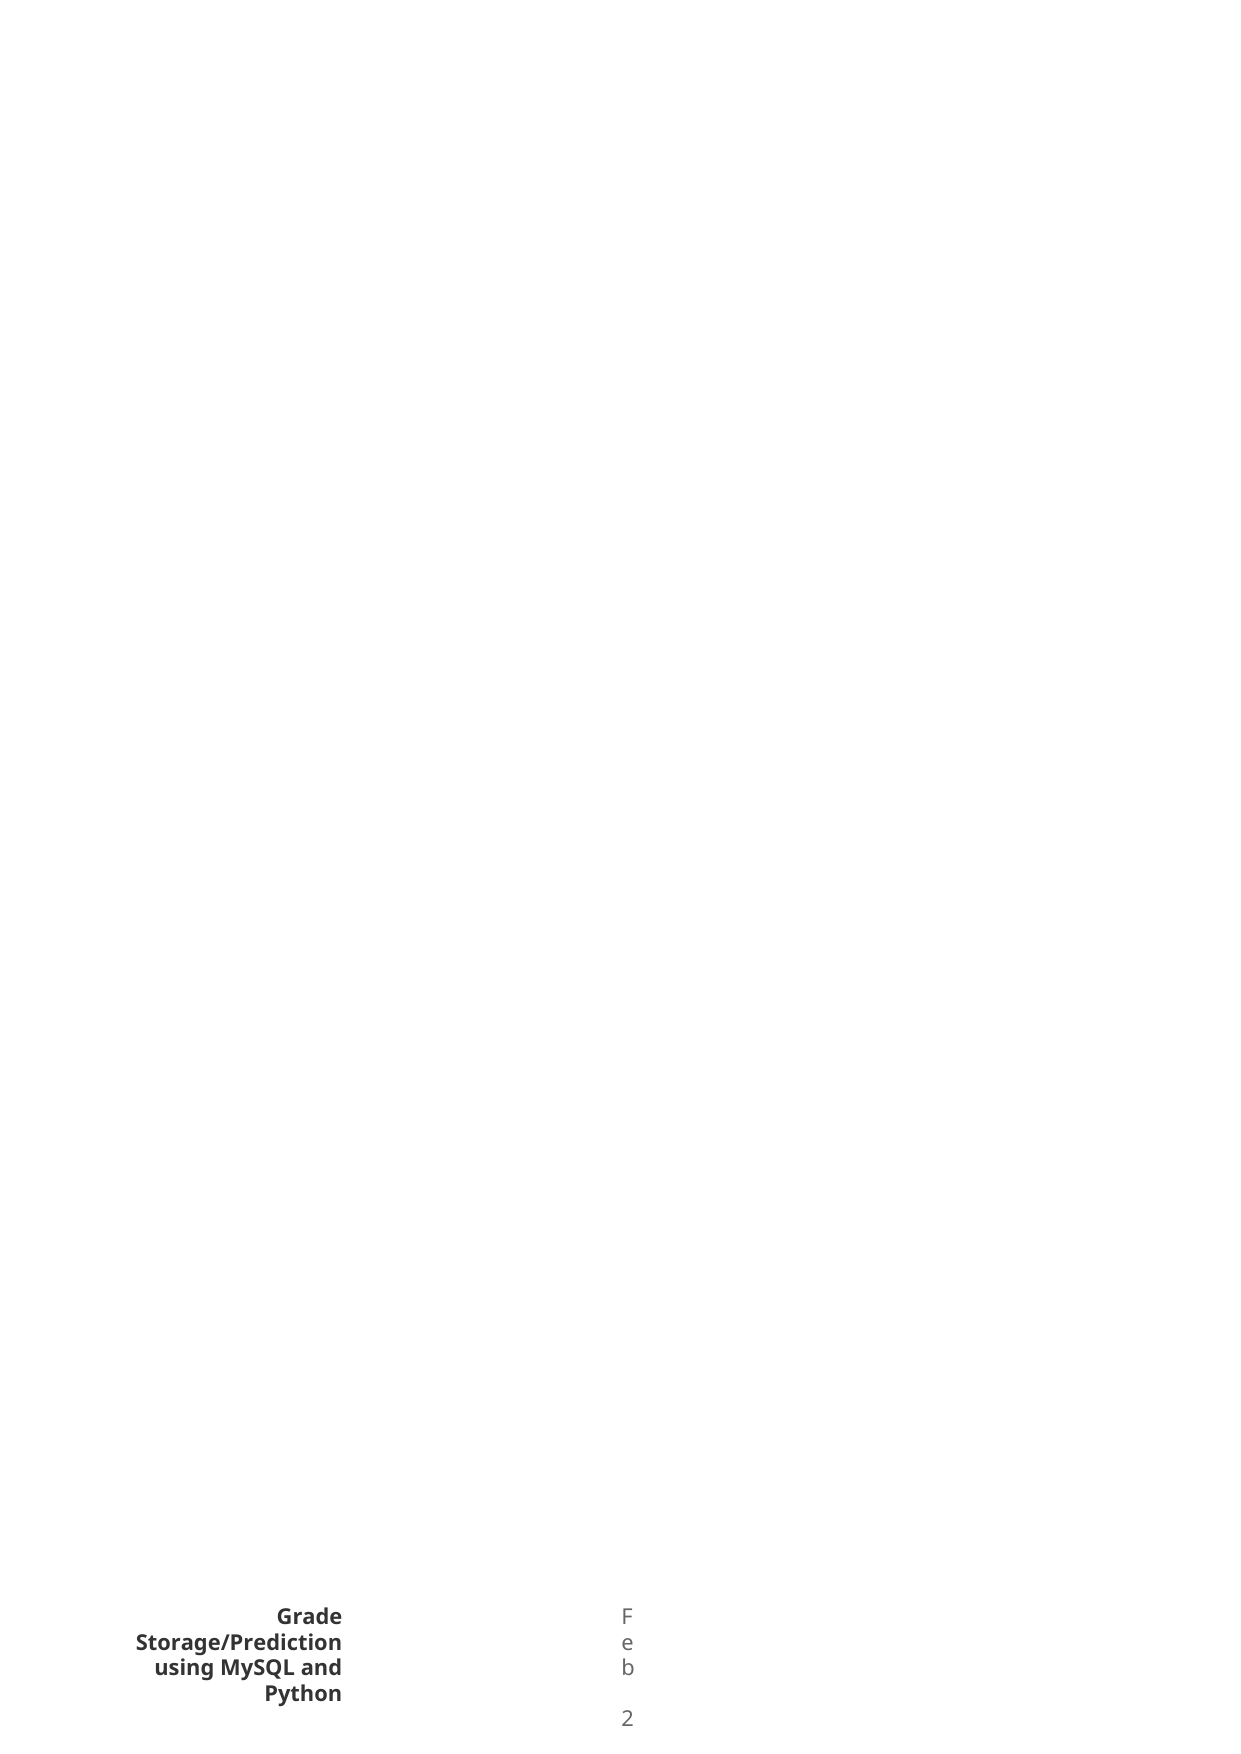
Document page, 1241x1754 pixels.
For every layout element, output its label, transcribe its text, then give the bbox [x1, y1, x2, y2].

text Grade Storage/Prediction using MySQL and Python [75, 1604, 342, 1706]
